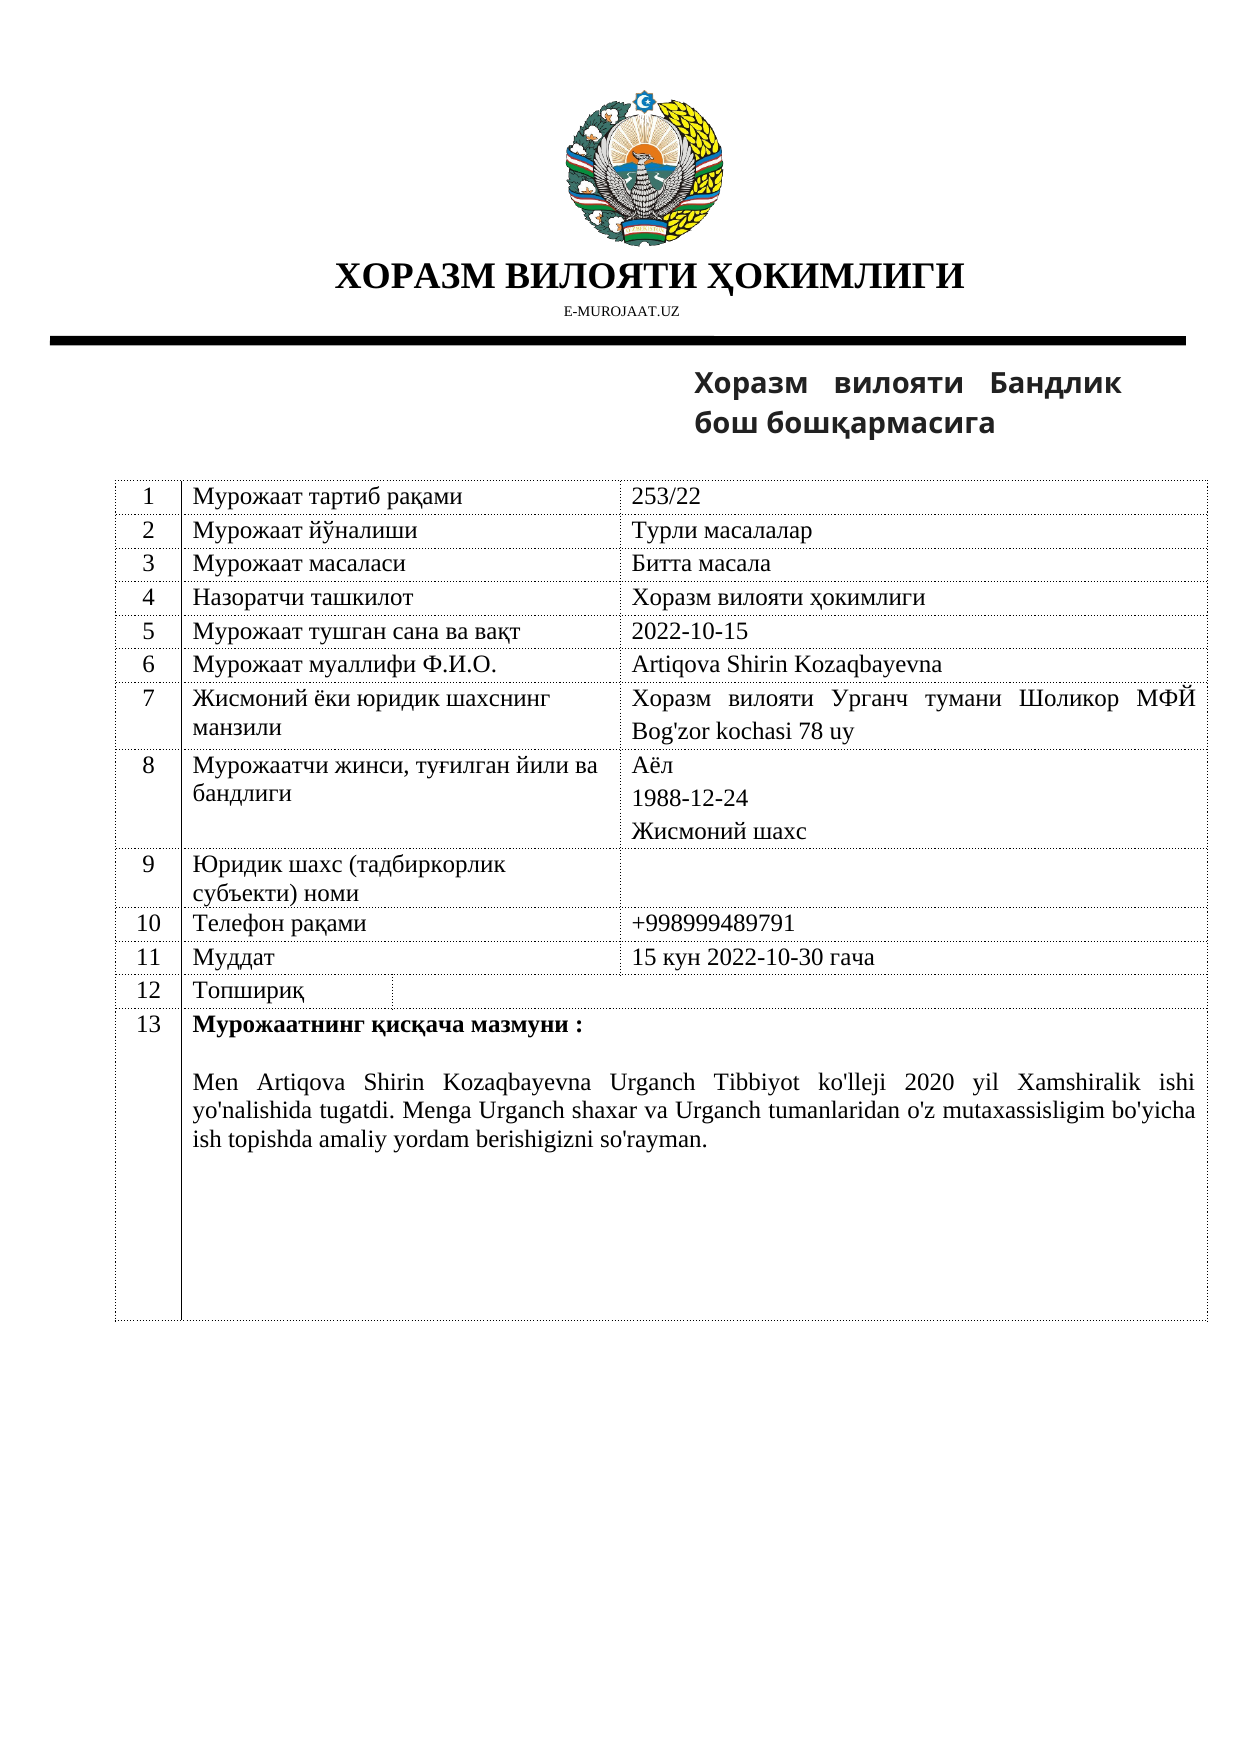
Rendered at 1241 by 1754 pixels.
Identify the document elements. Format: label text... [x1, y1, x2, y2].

table_cell 6 [115, 648, 181, 682]
table_cell 8 [115, 749, 181, 848]
table_cell 7 [115, 682, 181, 749]
table_cell +998999489791 [620, 907, 1208, 941]
table_header 253/22 [620, 480, 1208, 514]
table_cell 15 кун 2022-10-30 гача [620, 941, 1208, 974]
table_cell Аёл 1988-12-24 Жисмоний шахс [620, 749, 1208, 848]
table_cell Artiqova Shirin Kozaqbayevna [620, 648, 1208, 682]
table_cell Мурожаатнинг қисқача мазмуни : Men Artiqova Shirin Kozaqbayevna Urganch Tibbiyot ko'lleji 2020 yil Xamshiralik ishi yo'nalishida tugatdi. Menga Urganch shaxar va Urganch tumanlaridan o'z mutaxassisligim bo'yicha ish topishda amaliy yordam berishigizni so'rayman. [182, 1008, 1208, 1320]
table_cell 9 [115, 848, 181, 907]
table_cell 2022-10-15 [620, 615, 1208, 648]
table_cell Мурожаат масаласи [182, 548, 620, 581]
table_cell Мурожаатчи жинси, туғилган йили ва бандлиги [182, 749, 620, 848]
text ХОРАЗМ ВИЛОЯТИ ҲОКИМЛИГИ [177, 89, 1122, 297]
table_cell 10 [115, 907, 181, 941]
table_cell 11 [115, 941, 181, 974]
table_cell Хоразм вилояти Урганч тумани Шоликор МФЙ Bog'zor kochasi 78 uy [620, 682, 1208, 749]
table_header 1 [115, 480, 181, 514]
table_header Мурожаат тартиб рақами [181, 480, 620, 514]
table_cell Телефон рақами [182, 907, 620, 941]
table_cell Жисмоний ёки юридик шахснинг манзили [182, 682, 620, 749]
table_cell Мурожаат тушган сана ва вақт [182, 615, 620, 648]
table_cell Битта масала [620, 548, 1208, 581]
table_cell Хоразм вилояти ҳокимлиги [620, 581, 1208, 615]
table_cell Назоратчи ташкилот [182, 581, 620, 615]
table_cell 3 [115, 548, 181, 581]
table_cell 12 [115, 974, 181, 1008]
text E-MUROJAAT.UZ [121, 303, 1122, 320]
table_cell Турли масалалар [620, 514, 1208, 547]
table_cell [392, 974, 1208, 1008]
text Хоразм вилояти Бандлик бош бошқармасига [694, 362, 1122, 442]
table_cell 5 [115, 615, 181, 648]
table_cell Топшириқ [182, 974, 392, 1008]
table_cell Муддат [182, 941, 620, 974]
table_cell 13 [115, 1008, 181, 1320]
table_cell [620, 848, 1208, 907]
picture [562, 88, 725, 248]
table_cell 2 [115, 514, 181, 547]
table_cell Мурожаат муаллифи Ф.И.О. [182, 648, 620, 682]
table_cell Мурожаат йўналиши [182, 514, 620, 547]
table_cell Юридик шахс (тадбиркорлик субъекти) номи [182, 848, 620, 907]
table_cell 4 [115, 581, 181, 615]
